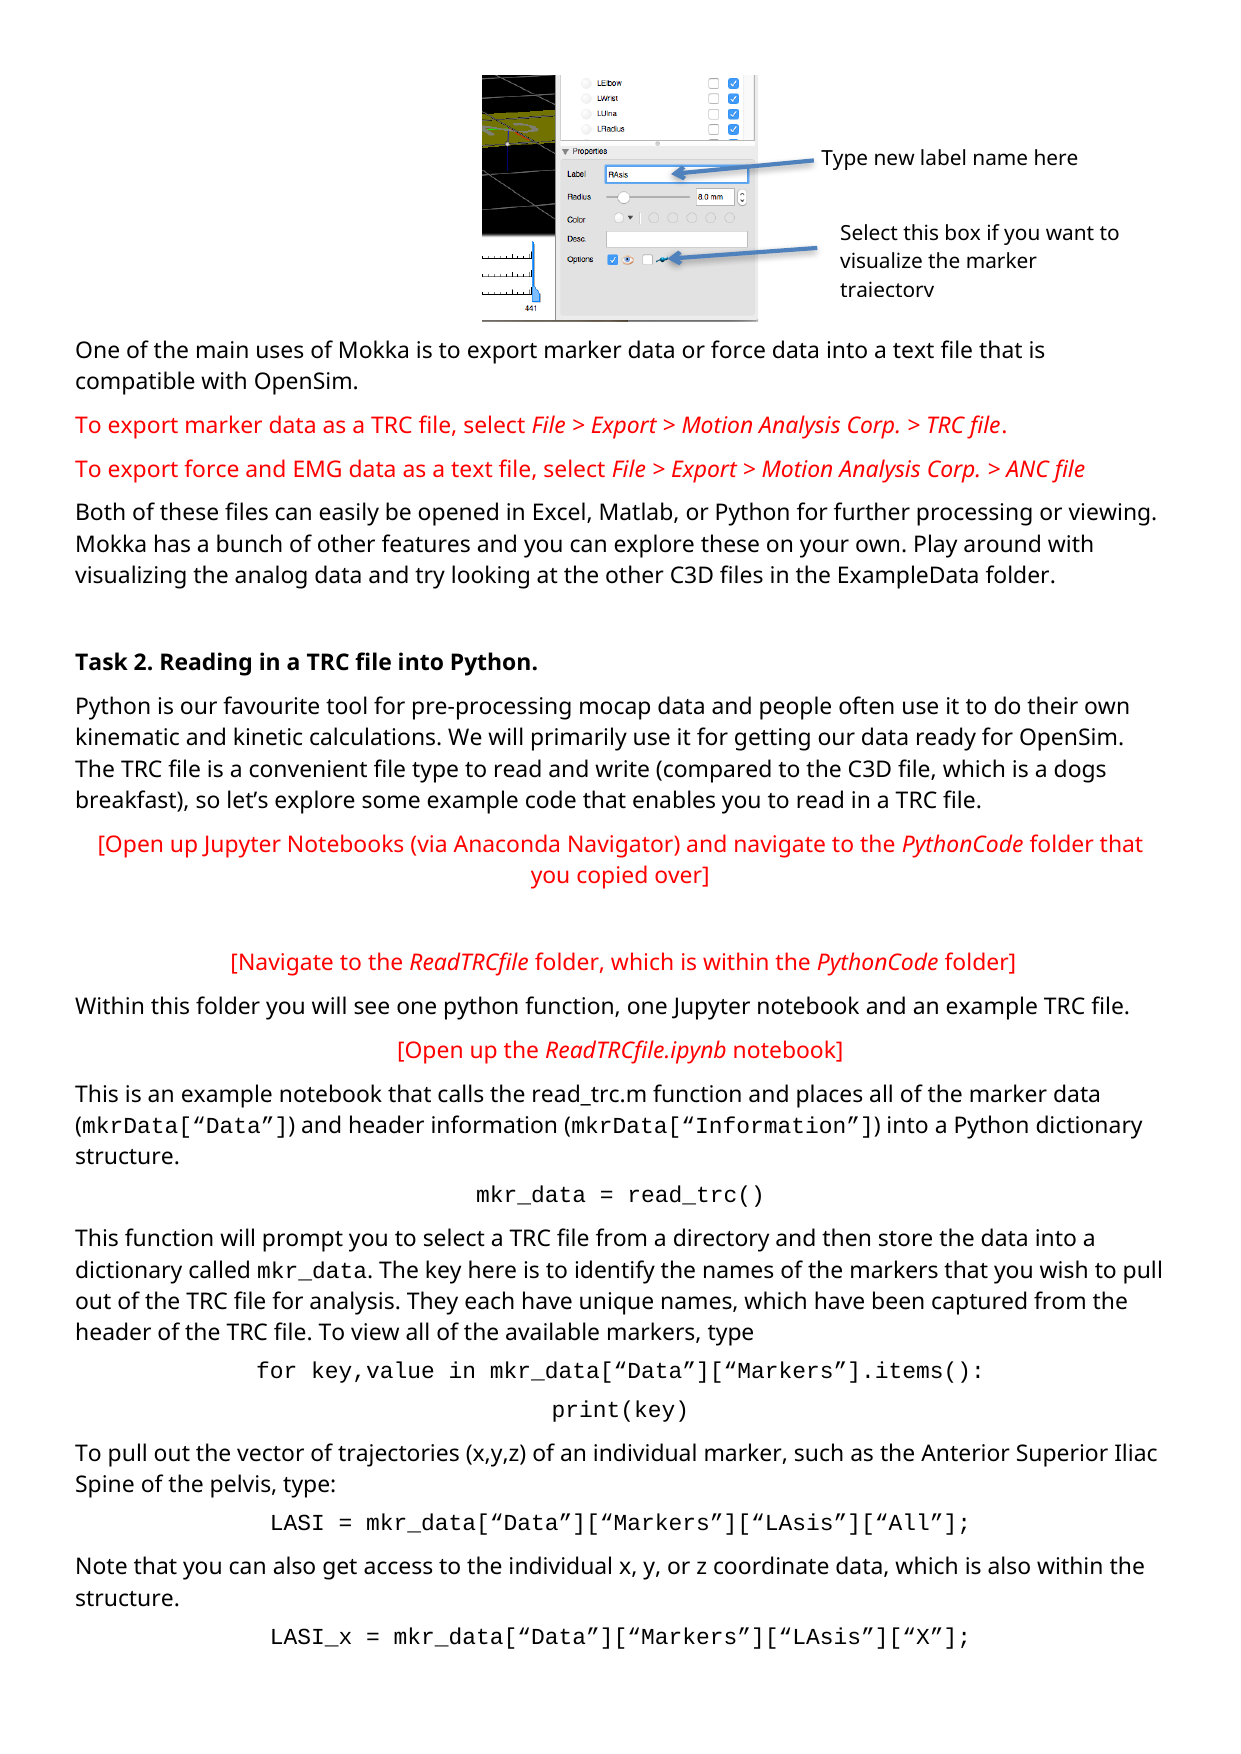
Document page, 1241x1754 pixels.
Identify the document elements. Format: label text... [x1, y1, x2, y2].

text for key,value in mkr_data[“Data”][“Markers”].items(): [75, 1360, 1165, 1386]
text Python is our favourite tool for pre-processing mocap data and people often use it to do their own kinematic and kinetic calculations. We will primarily use it for getting our data ready for OpenSim. The TRC file is a convenient file type to read and write (compared to the C3D file, which is a dogs breakfast), so let’s explore some example code that enables you to read in a TRC file. [75, 690, 1165, 815]
text Task 2. Reading in a TRC file into Python. [75, 646, 1165, 677]
text To export marker data as a TRC file, select File > Export > Motion Analysis Corp. > TRC file. [75, 409, 1165, 440]
text [Open up the ReadTRCfile.ipynb notebook] [75, 1034, 1165, 1065]
text This function will prompt you to select a TRC file from a directory and then store the data into a dictionary called mkr_data. The key here is to identify the names of the markers that you wish to pull out of the TRC file for analysis. They each have unique names, which have been captured from the header of the TRC file. To view all of the available markers, type [75, 1222, 1165, 1347]
text print(key) [75, 1398, 1165, 1424]
text LASI = mkr_data[“Data”][“Markers”][“LAsis”][“All”]; [75, 1512, 1165, 1538]
text To export force and EMG data as a text file, select File > Export > Motion Analysis Corp. > ANC file [75, 452, 1165, 484]
text Both of these files can easily be opened in Excel, Matlab, or Python for further processing or viewing. Mokka has a bunch of other features and you can explore these on your own. Play around with visualizing the analog data and try looking at the other C3D files in the ExampleData folder. [75, 496, 1165, 590]
text This is an example notebook that calls the read_trc.m function and places all of the marker data (mkrData[“Data”]) and header information (mkrData[“Information”]) into a Python dictionary structure. [75, 1077, 1165, 1171]
text One of the main uses of Mokka is to export marker data or force data into a text file that is compatible with OpenSim. [75, 334, 1165, 396]
text To pull out the vector of trajectories (x,y,z) of an individual marker, such as the Anterior Superior Iliac Spine of the pelvis, type: [75, 1437, 1165, 1499]
text [Navigate to the ReadTRCfile folder, which is within the PythonCode folder] [75, 946, 1165, 977]
text mkr_data = read_trc() [75, 1184, 1165, 1210]
text Within this folder you will see one python function, one Jupyter notebook and an example TRC file. [75, 990, 1165, 1021]
picture [482, 75, 759, 322]
text Note that you can also get access to the individual x, y, or z coordinate data, which is also within the structure. [75, 1550, 1165, 1613]
text LASI_x = mkr_data[“Data”][“Markers”][“LAsis”][“X”]; [75, 1625, 1165, 1651]
text [Open up Jupyter Notebooks (via Anaconda Navigator) and navigate to the PythonCode folder that you copied over] [75, 827, 1165, 890]
